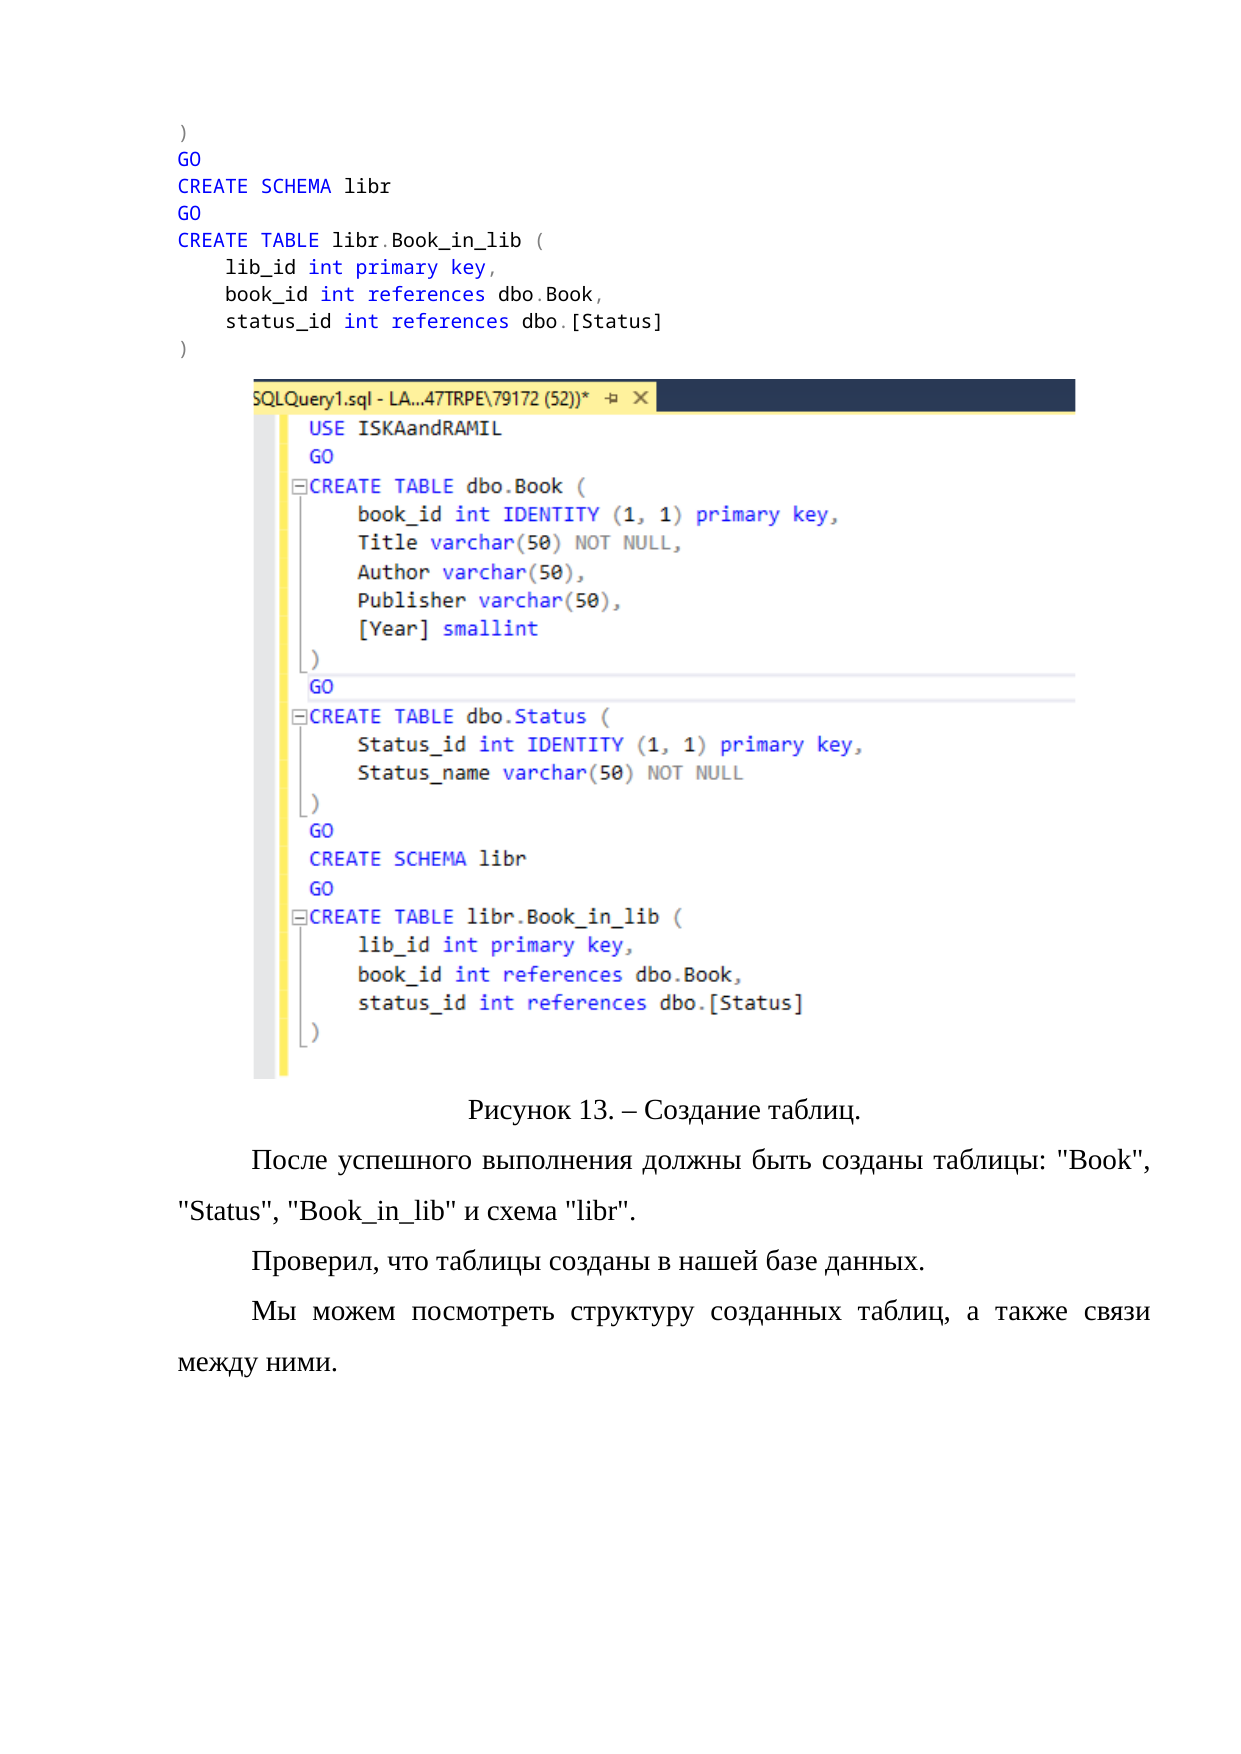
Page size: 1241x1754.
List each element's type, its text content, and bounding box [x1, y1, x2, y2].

text CREATE TABLE libr.Book_in_lib ( [177, 226, 1152, 253]
text Проверил, что таблицы созданы в нашей базе данных. [177, 1243, 1152, 1277]
text GO [177, 199, 1152, 226]
text ) [177, 118, 1152, 145]
text book_id int references dbo.Book, [177, 280, 1152, 307]
text ) [177, 334, 1152, 361]
picture [253, 379, 1076, 1079]
text После успешного выполнения должны быть созданы таблицы: "Book", "Status", "Book_in_lib" и схема "libr". [177, 1142, 1152, 1226]
text GO [177, 145, 1152, 172]
text Рисунок 13. – Создание таблиц. [177, 1092, 1152, 1126]
text Мы можем посмотреть структуру созданных таблиц, а также связи между ними. [177, 1293, 1152, 1377]
text status_id int references dbo.[Status] [177, 307, 1152, 334]
text lib_id int primary key, [177, 253, 1152, 280]
text CREATE SCHEMA libr [177, 172, 1152, 199]
